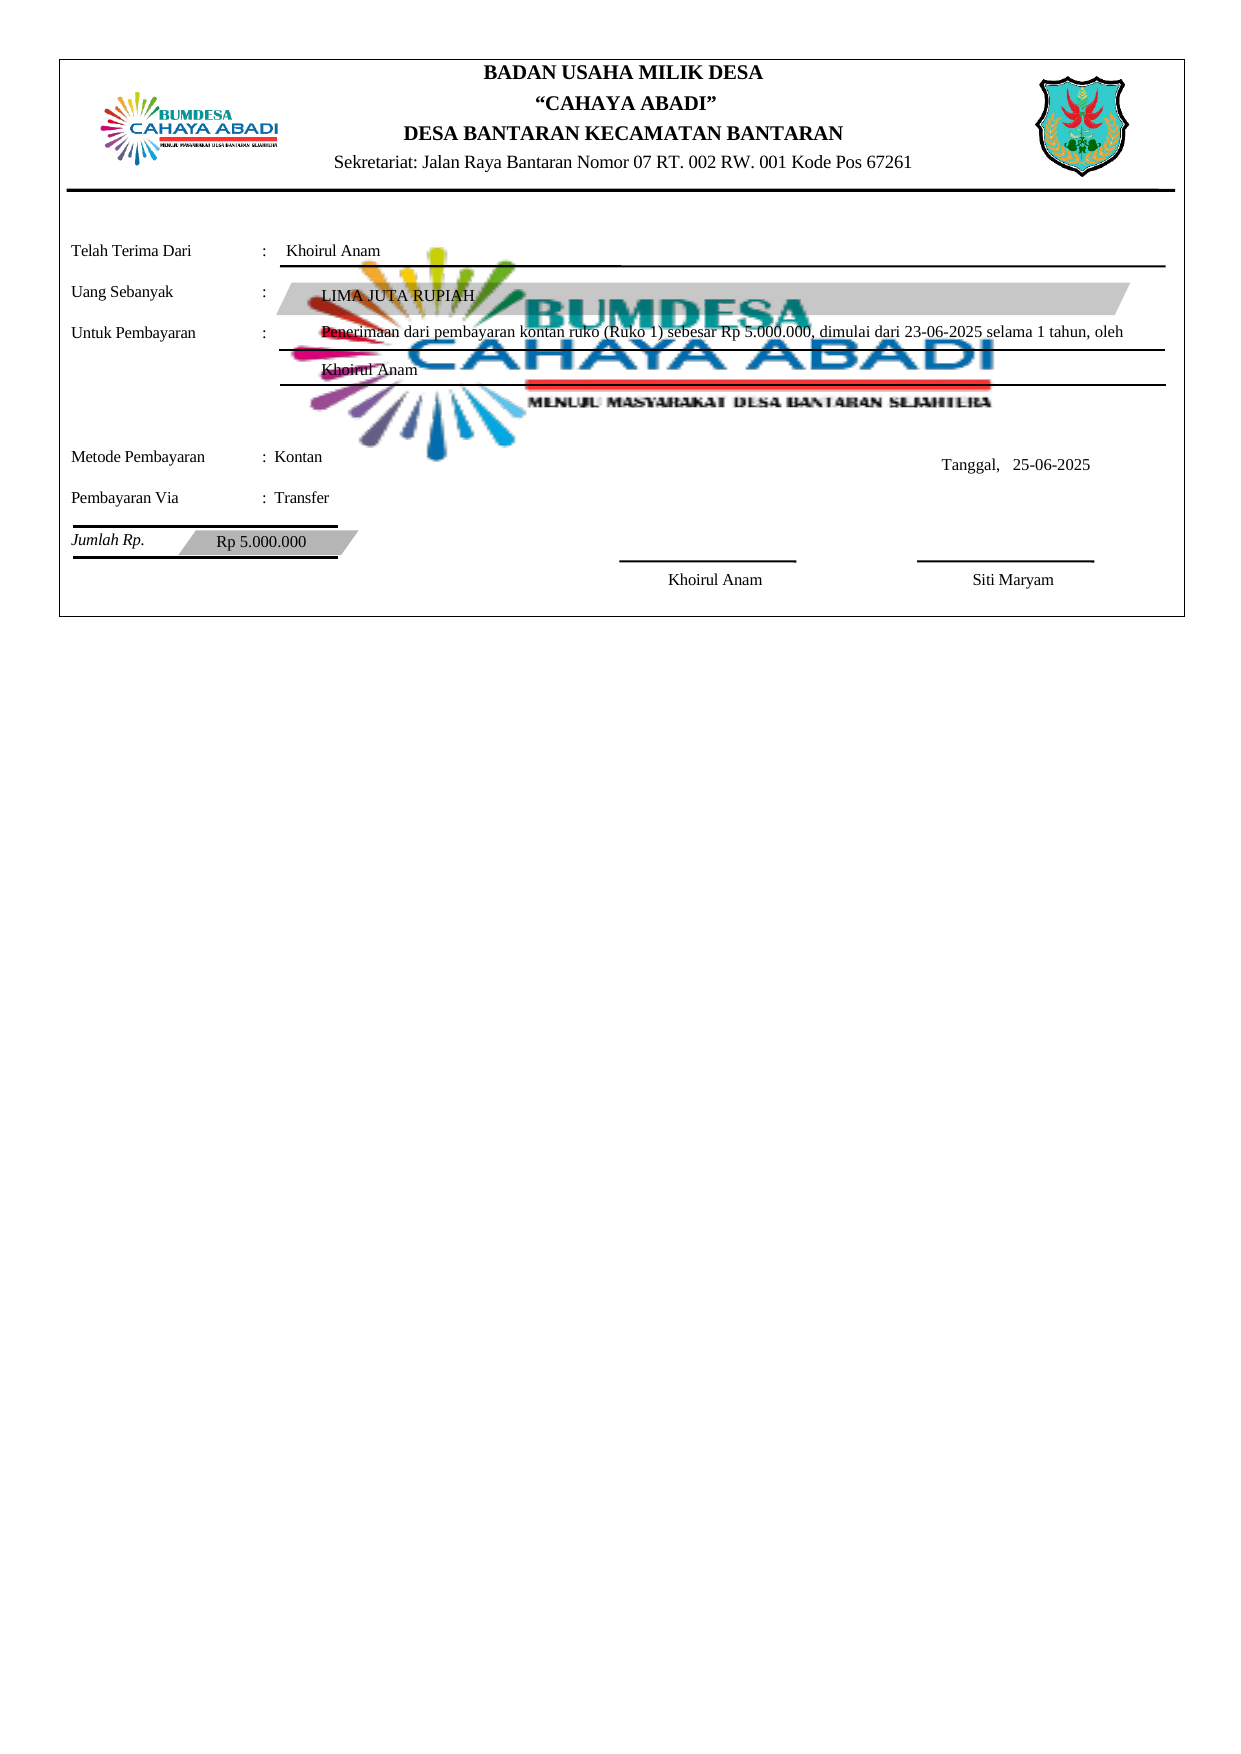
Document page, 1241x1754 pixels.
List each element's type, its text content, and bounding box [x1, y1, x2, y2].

table_header BADAN USAHA MILIK DESA “CAHAYA ABADI” DESA BANTARAN KECAMATAN BANTARAN Sekretariat: Jalan Raya Bantaran Nomor 07 RT. 002 RW. 001 Kode Pos 67261 Telah Terima Dari : Khoirul Anam Uang Sebanyak : Untuk Pembayaran : Metode Pembayaran : Kontan Pembayaran Via : Transfer Jumlah Rp. [60, 60, 1184, 616]
picture [1033, 74, 1130, 179]
picture [96, 86, 283, 170]
